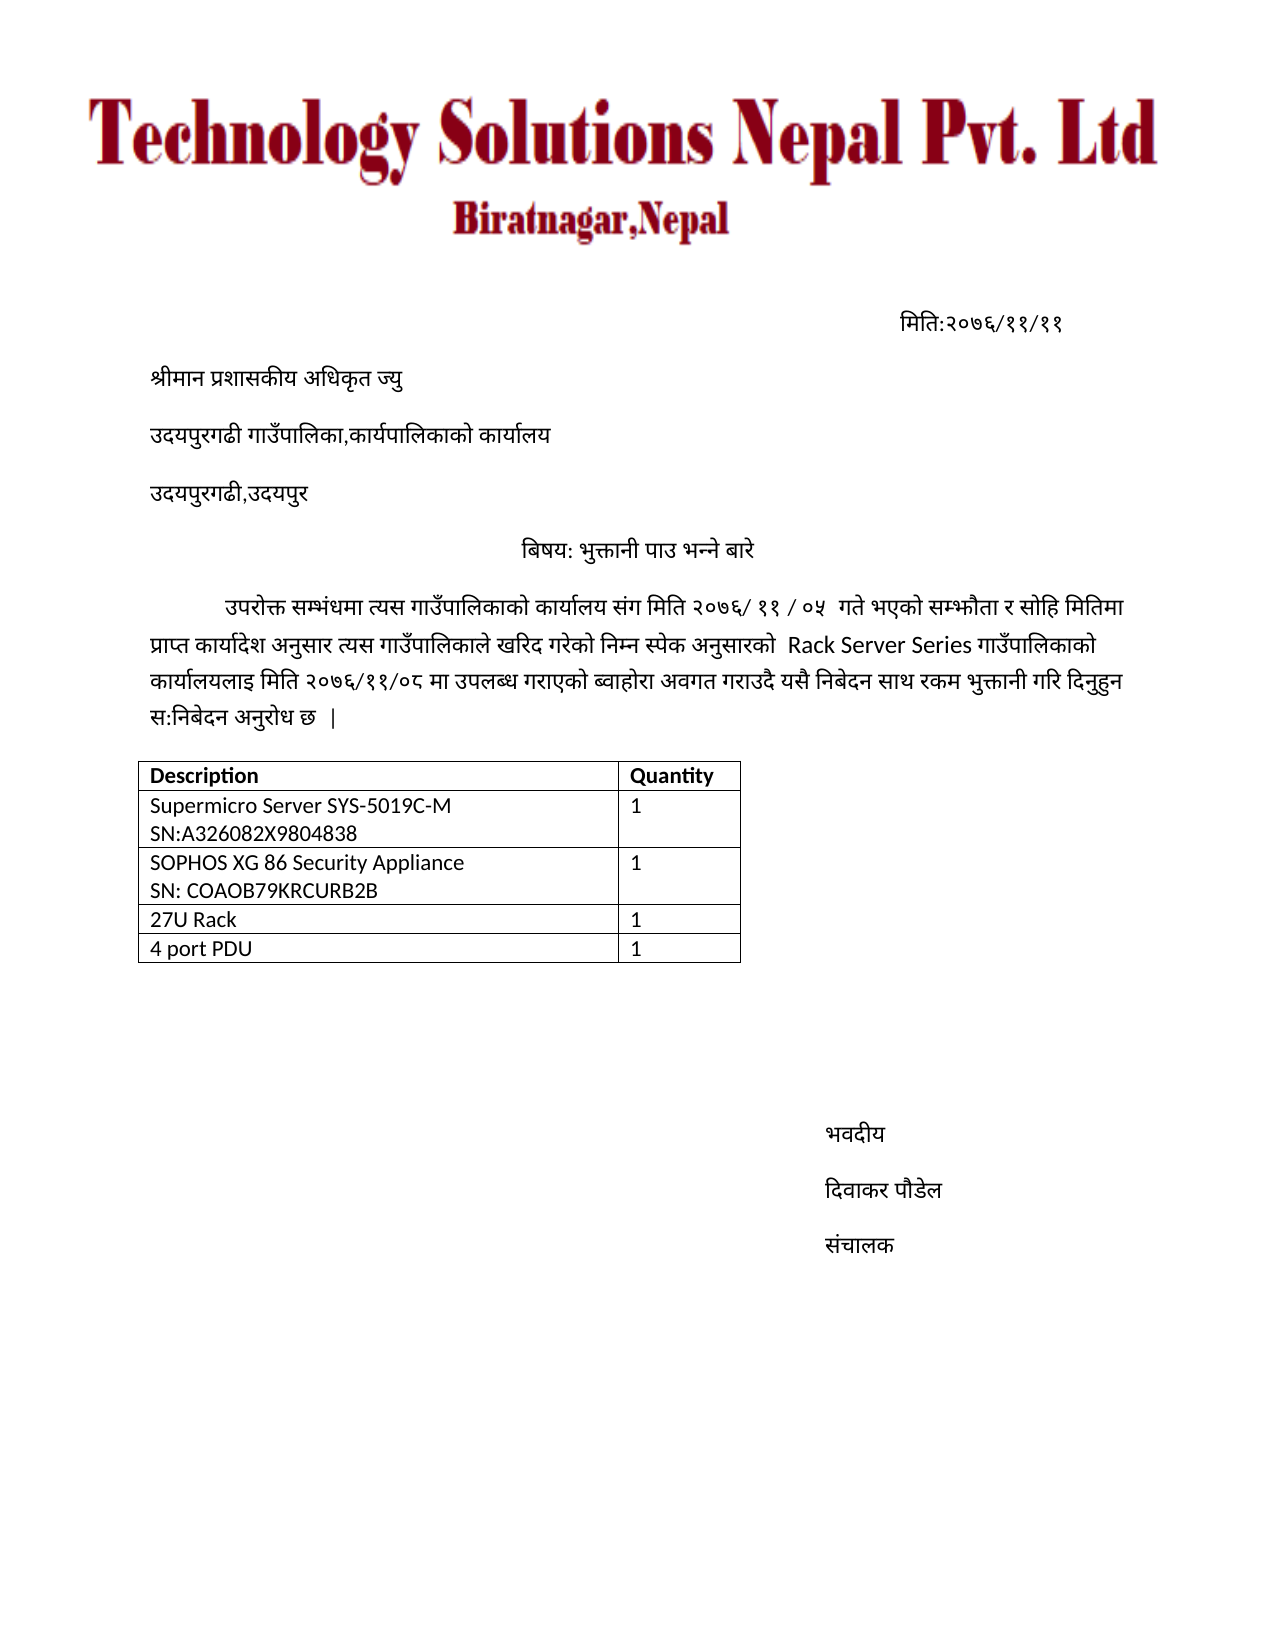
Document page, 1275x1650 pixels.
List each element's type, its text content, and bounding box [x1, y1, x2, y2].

table_cell 1 [619, 905, 740, 933]
text संचालक [150, 1233, 1125, 1263]
text बिषय: भुक्तानी पाउ भन्ने बारे [150, 536, 1125, 567]
table_cell 1 [619, 848, 740, 904]
text उदयपुरगढी,उदयपुर [150, 479, 1125, 510]
text उदयपुरगढी गाउँपालिका,कार्यपालिकाको कार्यालय [150, 421, 1125, 453]
table_cell 4 port PDU [139, 934, 618, 962]
table_cell SOPHOS XG 86 Security Appliance SN: COAOB79KRCURB2B [139, 848, 618, 904]
text भवदीय [150, 1122, 1125, 1152]
table_header Description [139, 762, 618, 790]
picture [53, 73, 1199, 1379]
table_cell 27U Rack [139, 905, 618, 933]
text मिति:२०७६/११/११ [150, 309, 1125, 341]
text दिवाकर पौडेल [150, 1177, 1125, 1207]
table_header Quantity [619, 762, 740, 790]
text श्रीमान प्रशासकीय अधिकृत ज्यु [150, 366, 1125, 396]
table_cell 1 [619, 934, 740, 962]
table_cell Supermicro Server SYS-5019C-M SN:A326082X9804838 [139, 791, 618, 847]
table_cell 1 [619, 791, 740, 847]
text उपरोक्त सम्भंधमा त्यस गाउँपालिकाको कार्यालय संग मिति २०७६/ ११ / ०५ गते भएको सम्झौता र सोहि मितिमा प्राप्त कार्यादेश अनुसार त्यस गाउँपालिकाले खरिद गरेको निम्न स्पेक अनुसारको Rack Server Series गाउँपालिकाको कार्यालयलाइ मिति २०७६/११/०८ मा उपलब्ध गराएको ब्वाहोरा अवगत गराउदै यसै निबेदन साथ रकम भुक्तानी गरि दिनुहुन स:निबेदन अनुरोध छ | [150, 593, 1125, 735]
